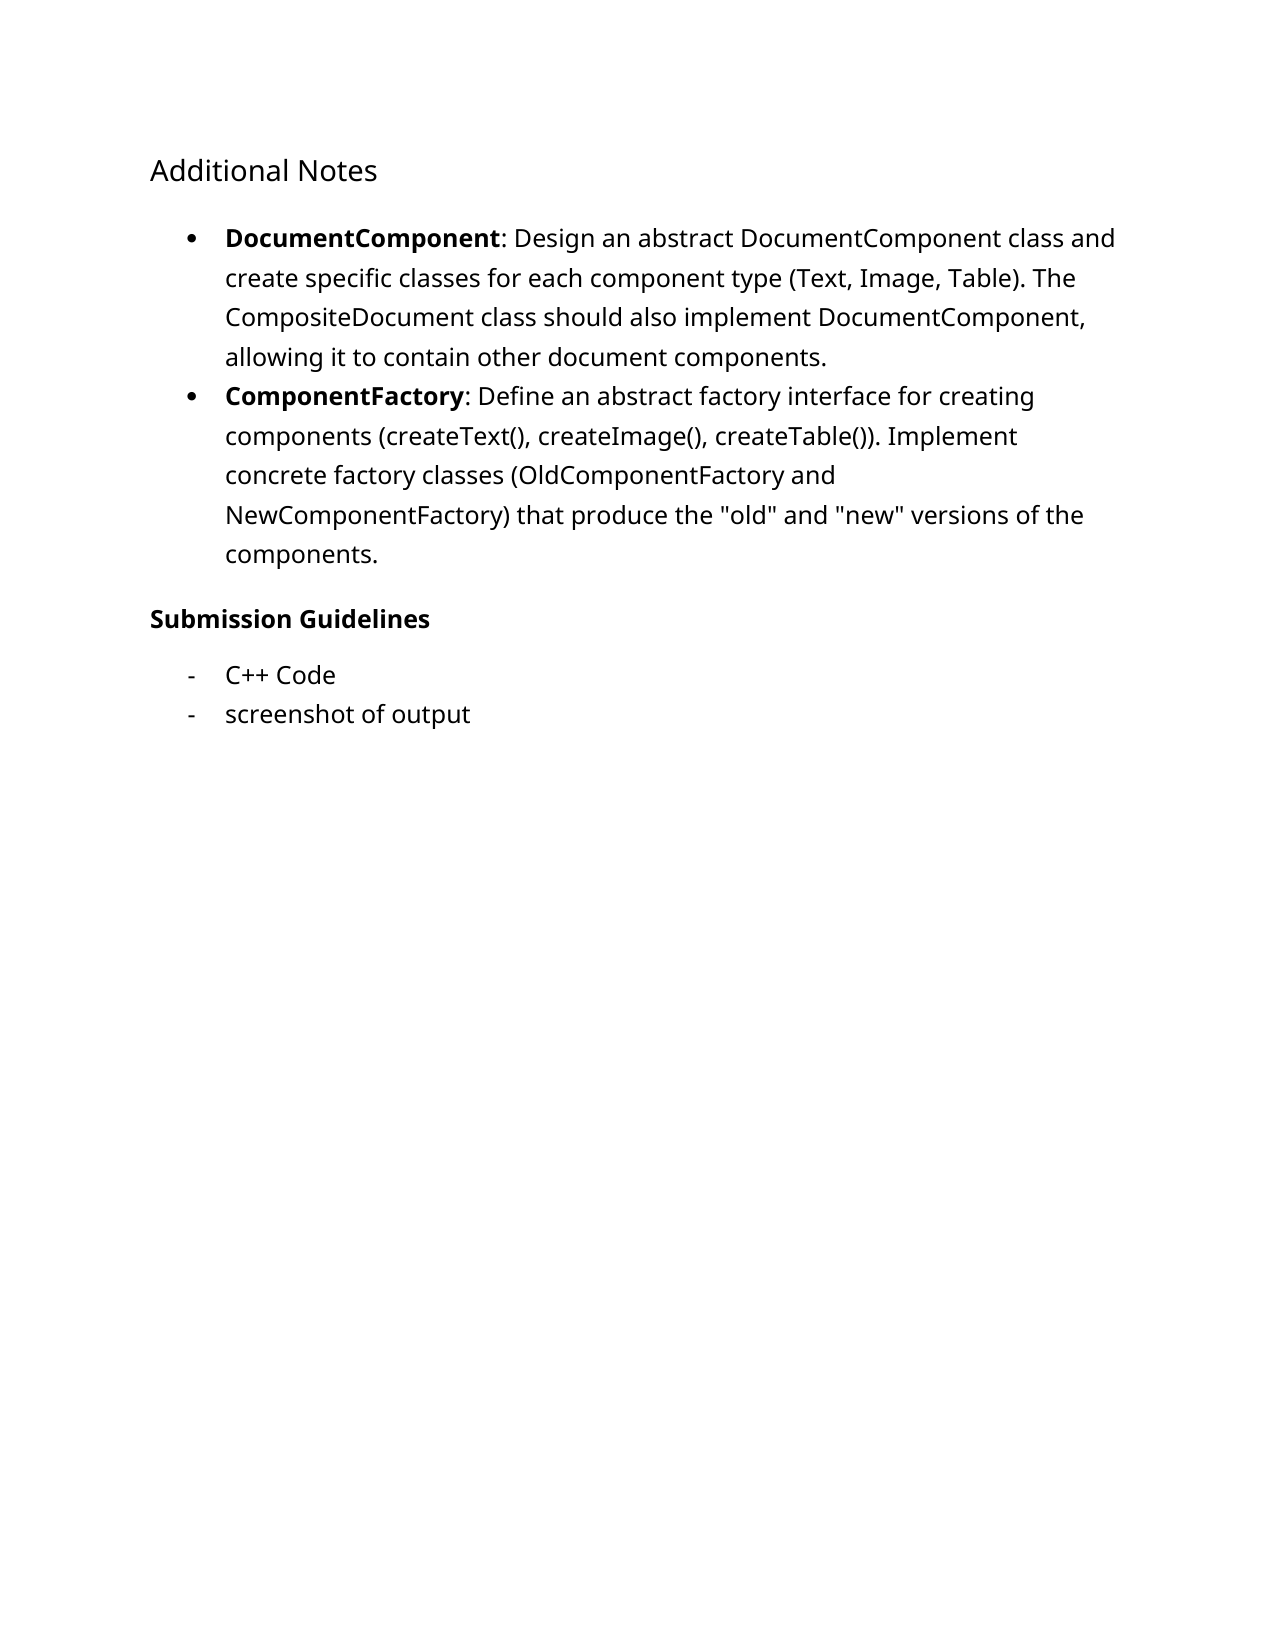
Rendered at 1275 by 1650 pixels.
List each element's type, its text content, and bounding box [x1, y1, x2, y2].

list screenshot of output [187, 697, 1125, 731]
text Submission Guidelines [150, 601, 1125, 635]
list ComponentFactory: Define an abstract factory interface for creating components (createText(), createImage(), createTable()). Implement concrete factory classes (OldComponentFactory and NewComponentFactory) that produce the "old" and "new" versions of the components. [187, 379, 1125, 571]
list DocumentComponent: Design an abstract DocumentComponent class and create specific classes for each component type (Text, Image, Table). The CompositeDocument class should also implement DocumentComponent, allowing it to contain other document components. [187, 221, 1125, 373]
list C++ Code [187, 657, 1125, 691]
subtitle Additional Notes [150, 150, 1125, 190]
